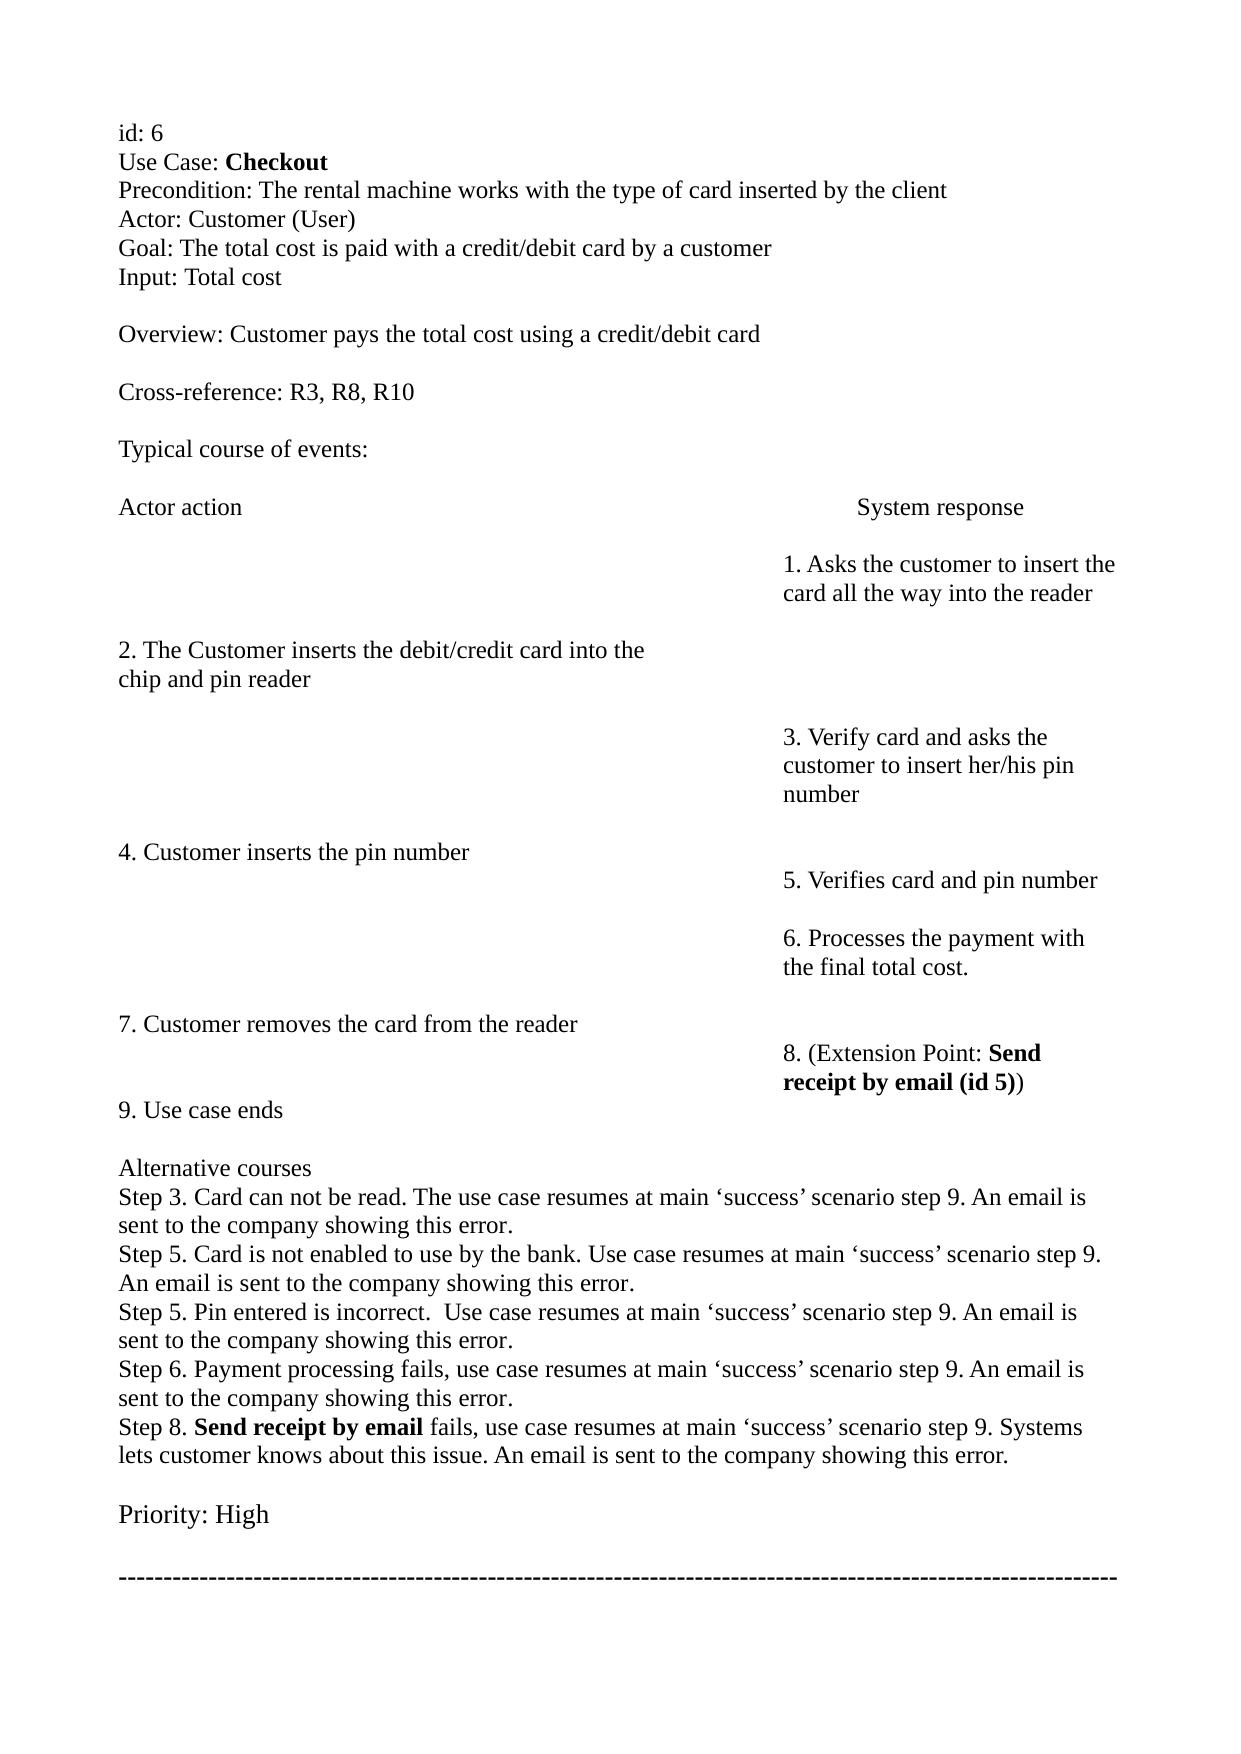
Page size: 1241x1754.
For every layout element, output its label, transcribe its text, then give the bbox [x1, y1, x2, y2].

text 5. Verifies card and pin number [118, 866, 1122, 894]
text 3. Verify card and asks the customer to insert her/his pin number [118, 722, 1122, 808]
text 2. The Customer inserts the debit/credit card into the [118, 636, 1122, 664]
text Overview: Customer pays the total cost using a credit/debit card [118, 319, 1122, 348]
text Step 6. Payment processing fails, use case resumes at main ‘success’ scenario step 9. An email is sent to the company showing this error. [118, 1354, 1122, 1412]
text 9. Use case ends [118, 1096, 1122, 1124]
text Step 8. Send receipt by email fails, use case resumes at main ‘success’ scenario step 9. Systems lets customer knows about this issue. An email is sent to the company showing this error. [118, 1412, 1122, 1469]
text Use Case: Checkout [118, 147, 1122, 176]
text Typical course of events: [118, 434, 1122, 463]
text Precondition: The rental machine works with the type of card inserted by the client [118, 176, 1122, 204]
text Actor action System response [118, 492, 1122, 521]
text Goal: The total cost is paid with a credit/debit card by a customer [118, 233, 1122, 262]
text 8. (Extension Point: Send receipt by email (id 5)) [118, 1038, 1122, 1096]
text Priority: High [118, 1498, 1122, 1529]
text Alternative courses [118, 1153, 1122, 1182]
text chip and pin reader [118, 664, 1122, 693]
text --------------------------------------------------------------------------------------------------------------- [118, 1560, 1122, 1592]
text Cross-reference: R3, R8, R10 [118, 377, 1122, 406]
text Actor: Customer (User) [118, 204, 1122, 233]
text 7. Customer removes the card from the reader [118, 1009, 1122, 1038]
text Input: Total cost [118, 262, 1122, 291]
text Step 5. Card is not enabled to use by the bank. Use case resumes at main ‘success’ scenario step 9. An email is sent to the company showing this error. [118, 1239, 1122, 1297]
text Step 5. Pin entered is incorrect. Use case resumes at main ‘success’ scenario step 9. An email is sent to the company showing this error. [118, 1297, 1122, 1354]
text Step 3. Card can not be read. The use case resumes at main ‘success’ scenario step 9. An email is sent to the company showing this error. [118, 1182, 1122, 1239]
text 6. Processes the payment with the final total cost. [118, 923, 1122, 981]
text id: 6 [118, 118, 1122, 147]
text 4. Customer inserts the pin number [118, 837, 1122, 866]
text 1. Asks the customer to insert the card all the way into the reader [118, 549, 1122, 607]
